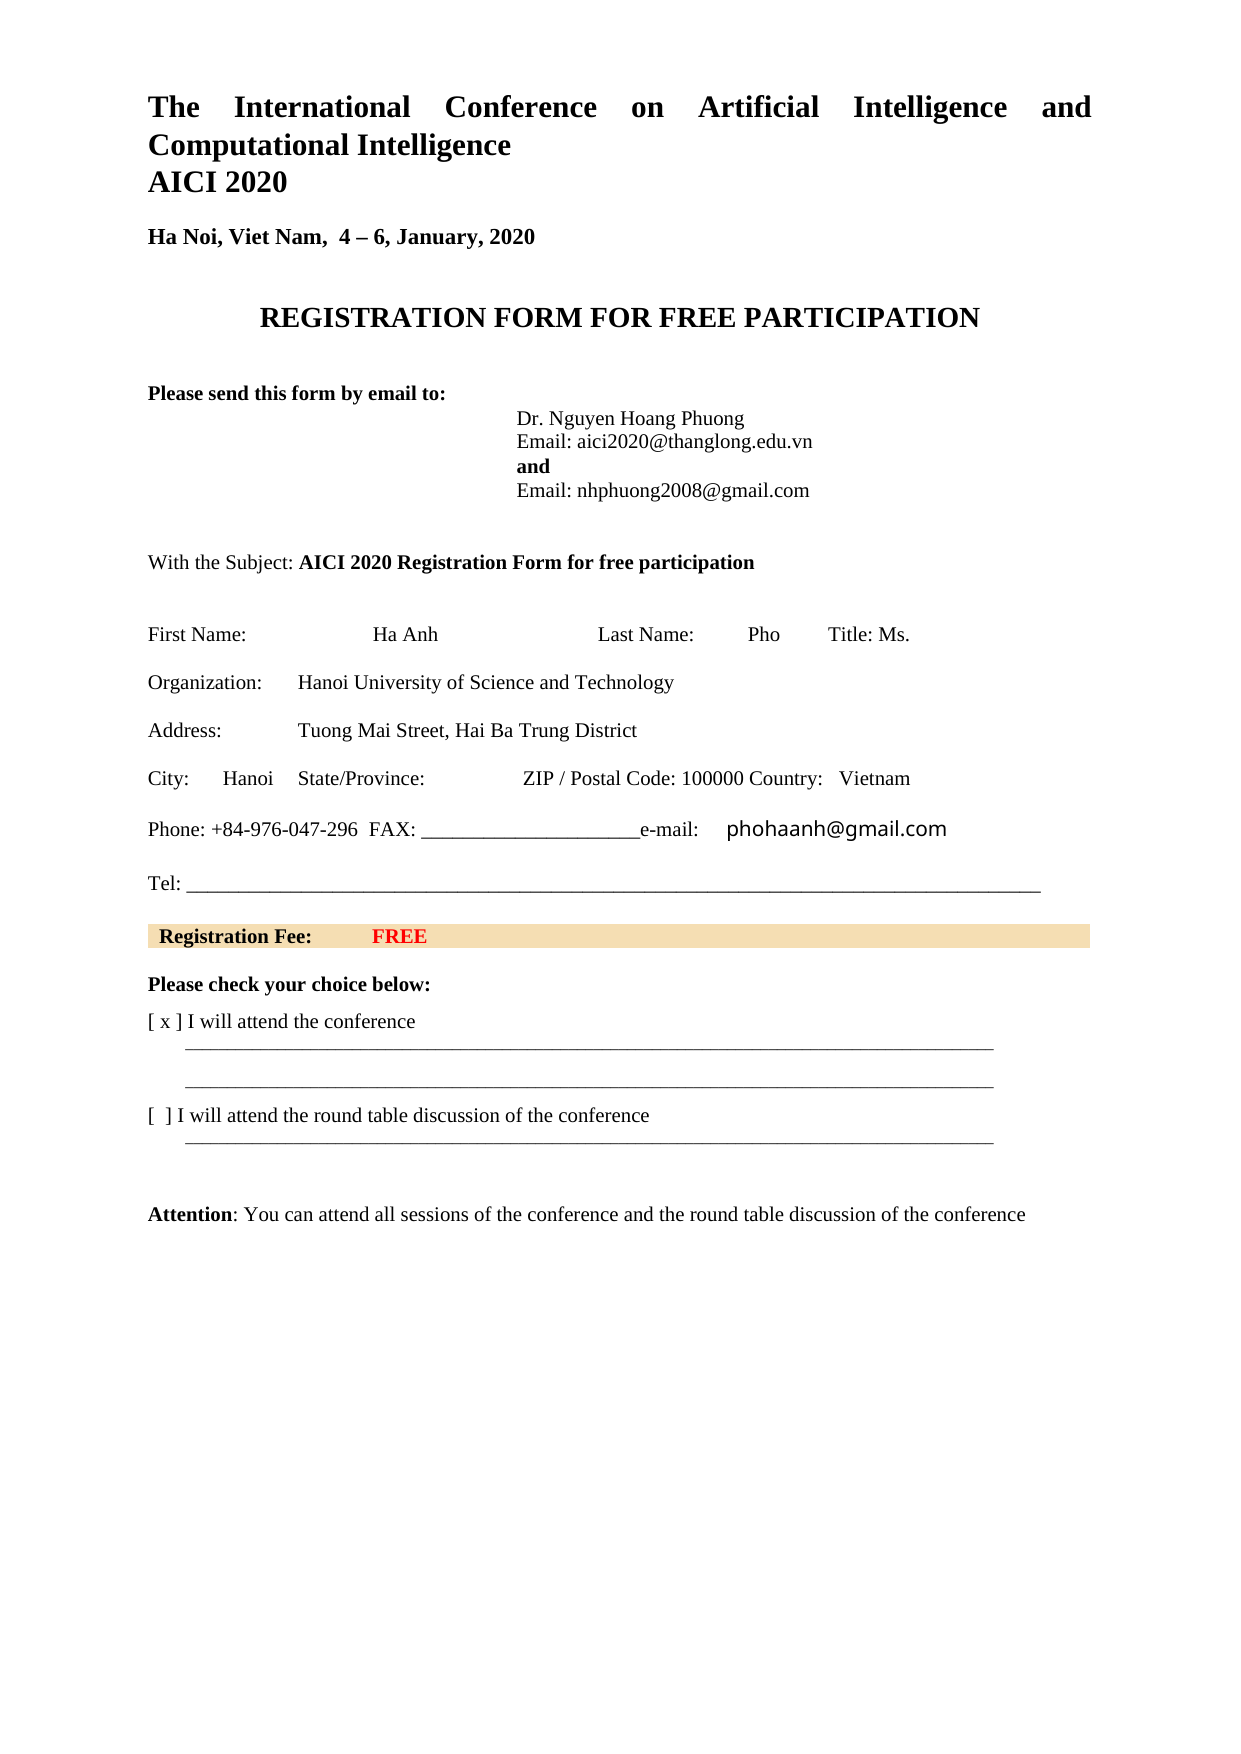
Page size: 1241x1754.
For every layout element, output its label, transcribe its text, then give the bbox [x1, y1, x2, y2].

text The International Conference on Artificial Intelligence and Computational Intelligence [148, 89, 1092, 163]
text Email: aici2020@thanglong.edu.vn [443, 429, 1092, 453]
text and [443, 453, 1092, 478]
text Email: nhphuong2008@gmail.com [443, 478, 1092, 502]
text With the Subject: AICI 2020 Registration Form for free participation [148, 550, 1092, 574]
text [ x ] I will attend the conference [148, 1009, 1092, 1033]
text Phone: +84-976-047-296 FAX: _____________________e-mail: phohaanh@gmail.com [148, 814, 1092, 843]
text _________________________________________________________________________________________________ [185, 1127, 1092, 1146]
text Please check your choice below: [148, 972, 1092, 996]
text REGISTRATION FORM FOR FREE PARTICIPATION [148, 300, 1092, 333]
text Ha Noi, Viet Nam, 4 – 6, January, 2020 [148, 223, 1092, 249]
text Address: Tuong Mai Street, Hai Ba Trung District [148, 718, 1092, 742]
text Please send this form by email to: [148, 381, 1092, 405]
table_header [705, 924, 1090, 948]
text _________________________________________________________________________________________________ [185, 1033, 1092, 1052]
text First Name: Ha Anh Last Name: Pho Title: Ms. [148, 622, 1092, 646]
text _________________________________________________________________________________________________ [185, 1071, 1092, 1090]
text Organization: Hanoi University of Science and Technology [148, 670, 1092, 694]
text City: Hanoi State/Province: ZIP / Postal Code: 100000 Country: Vietnam [148, 766, 1092, 790]
table_header Registration Fee: [148, 924, 361, 948]
text Attention: You can attend all sessions of the conference and the round table discussion of the conference [148, 1202, 1092, 1226]
table_header FREE [361, 924, 705, 948]
text [ ] I will attend the round table discussion of the conference [148, 1103, 1092, 1127]
text AICI 2020 [148, 163, 1092, 199]
text Tel: __________________________________________________________________________________ [148, 871, 1092, 895]
text Dr. Nguyen Hoang Phuong [443, 405, 1092, 429]
